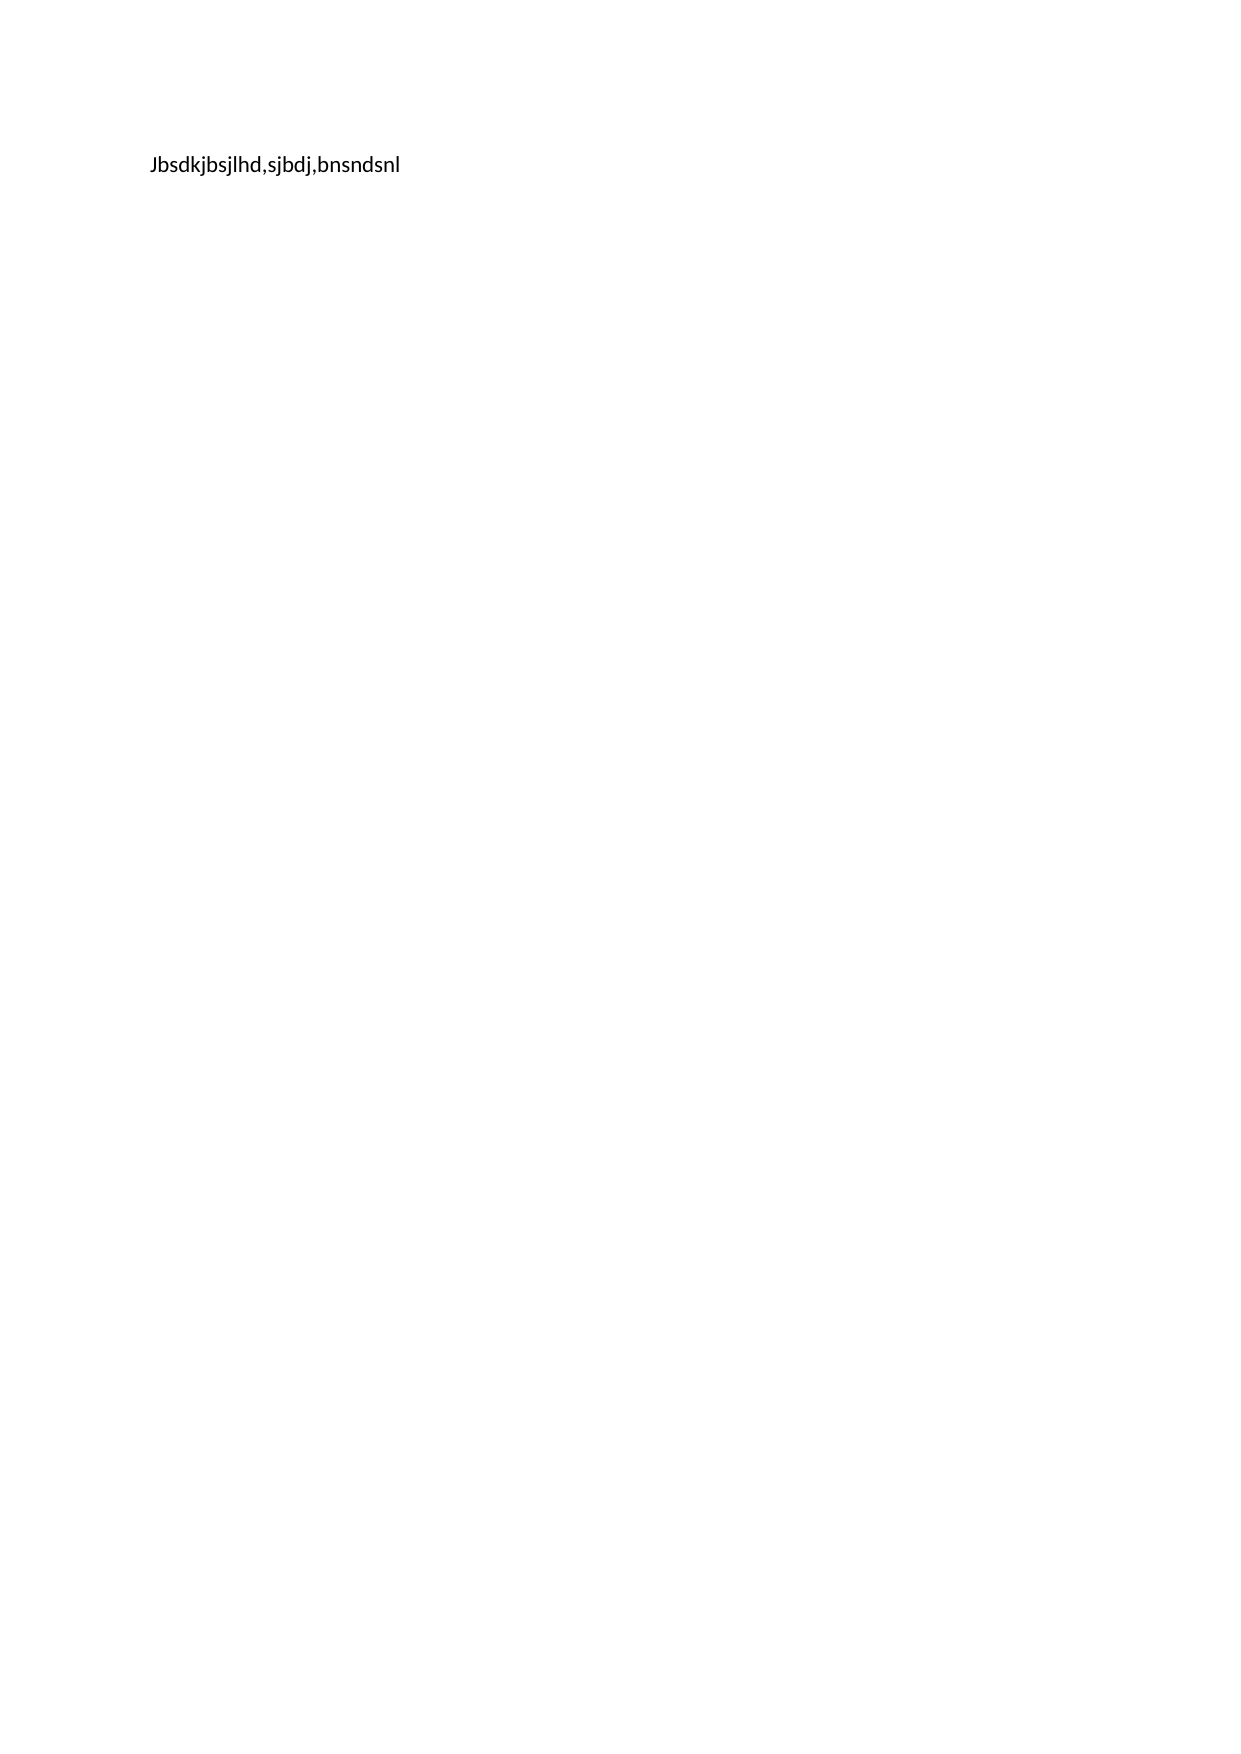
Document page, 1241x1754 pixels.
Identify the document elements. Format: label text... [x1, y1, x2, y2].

text Jbsdkjbsjlhd,sjbdj,bnsndsnl [150, 150, 1090, 178]
